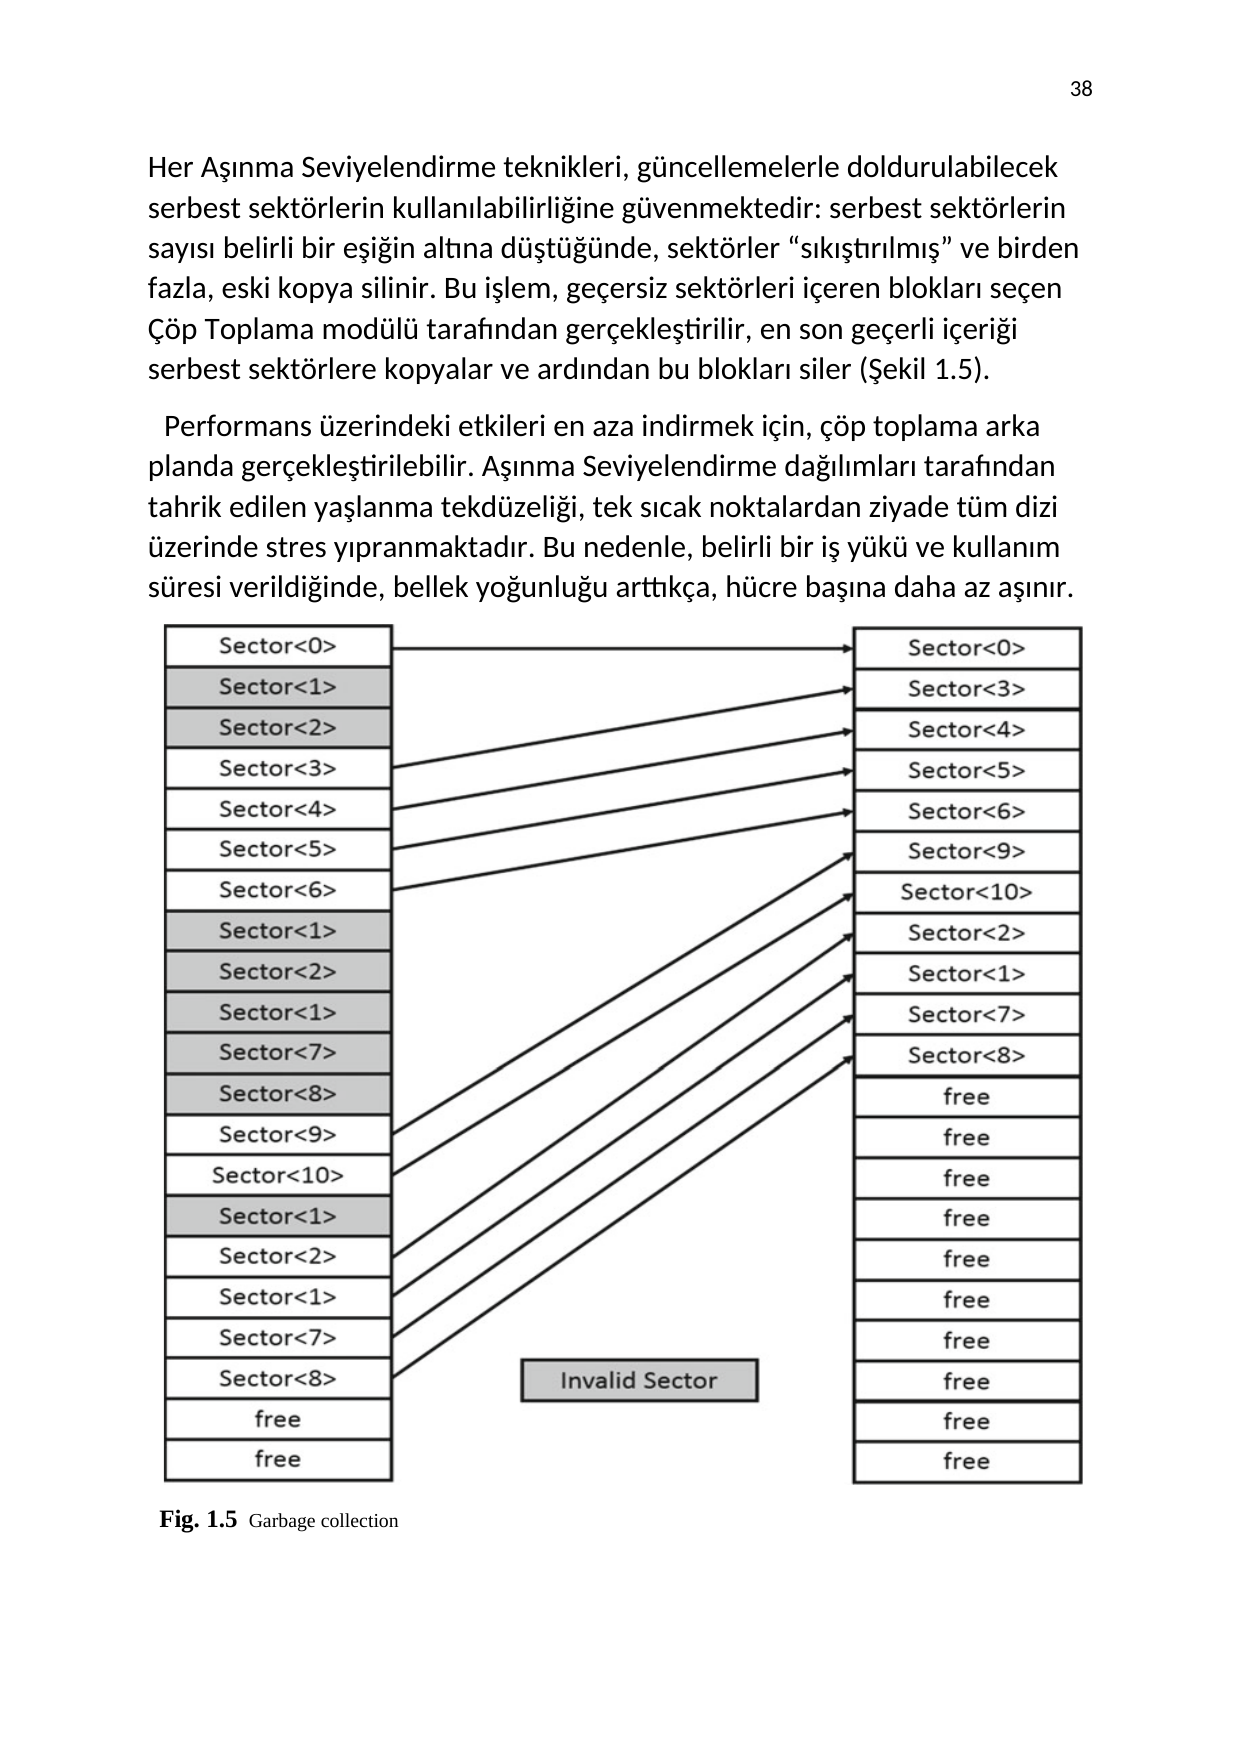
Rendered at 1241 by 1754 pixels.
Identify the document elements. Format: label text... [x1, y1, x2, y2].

text Performans üzerindeki etkileri en aza indirmek için, çöp toplama arka planda gerçekleştirilebilir. Aşınma Seviyelendirme dağılımları tarafından tahrik edilen yaşlanma tekdüzeliği, tek sıcak noktalardan ziyade tüm dizi üzerinde stres yıpranmaktadır. Bu nedenle, belirli bir iş yükü ve kullanım süresi verildiğinde, bellek yoğunluğu arttıkça, hücre başına daha az aşınır. [148, 406, 1093, 606]
text Fig. 1.5 Garbage collection [159, 1504, 1093, 1533]
text Her Aşınma Seviyelendirme teknikleri, güncellemelerle doldurulabilecek serbest sektörlerin kullanılabilirliğine güvenmektedir: serbest sektörlerin sayısı belirli bir eşiğin altına düştüğünde, sektörler “sıkıştırılmış” ve birden fazla, eski kopya silinir. Bu işlem, geçersiz sektörleri içeren blokları seçen Çöp Toplama modülü tarafından gerçekleştirilir, en son geçerli içeriği serbest sektörlere kopyalar ve ardından bu blokları siler (Şekil 1.5). [148, 148, 1093, 387]
picture [163, 624, 1083, 1485]
